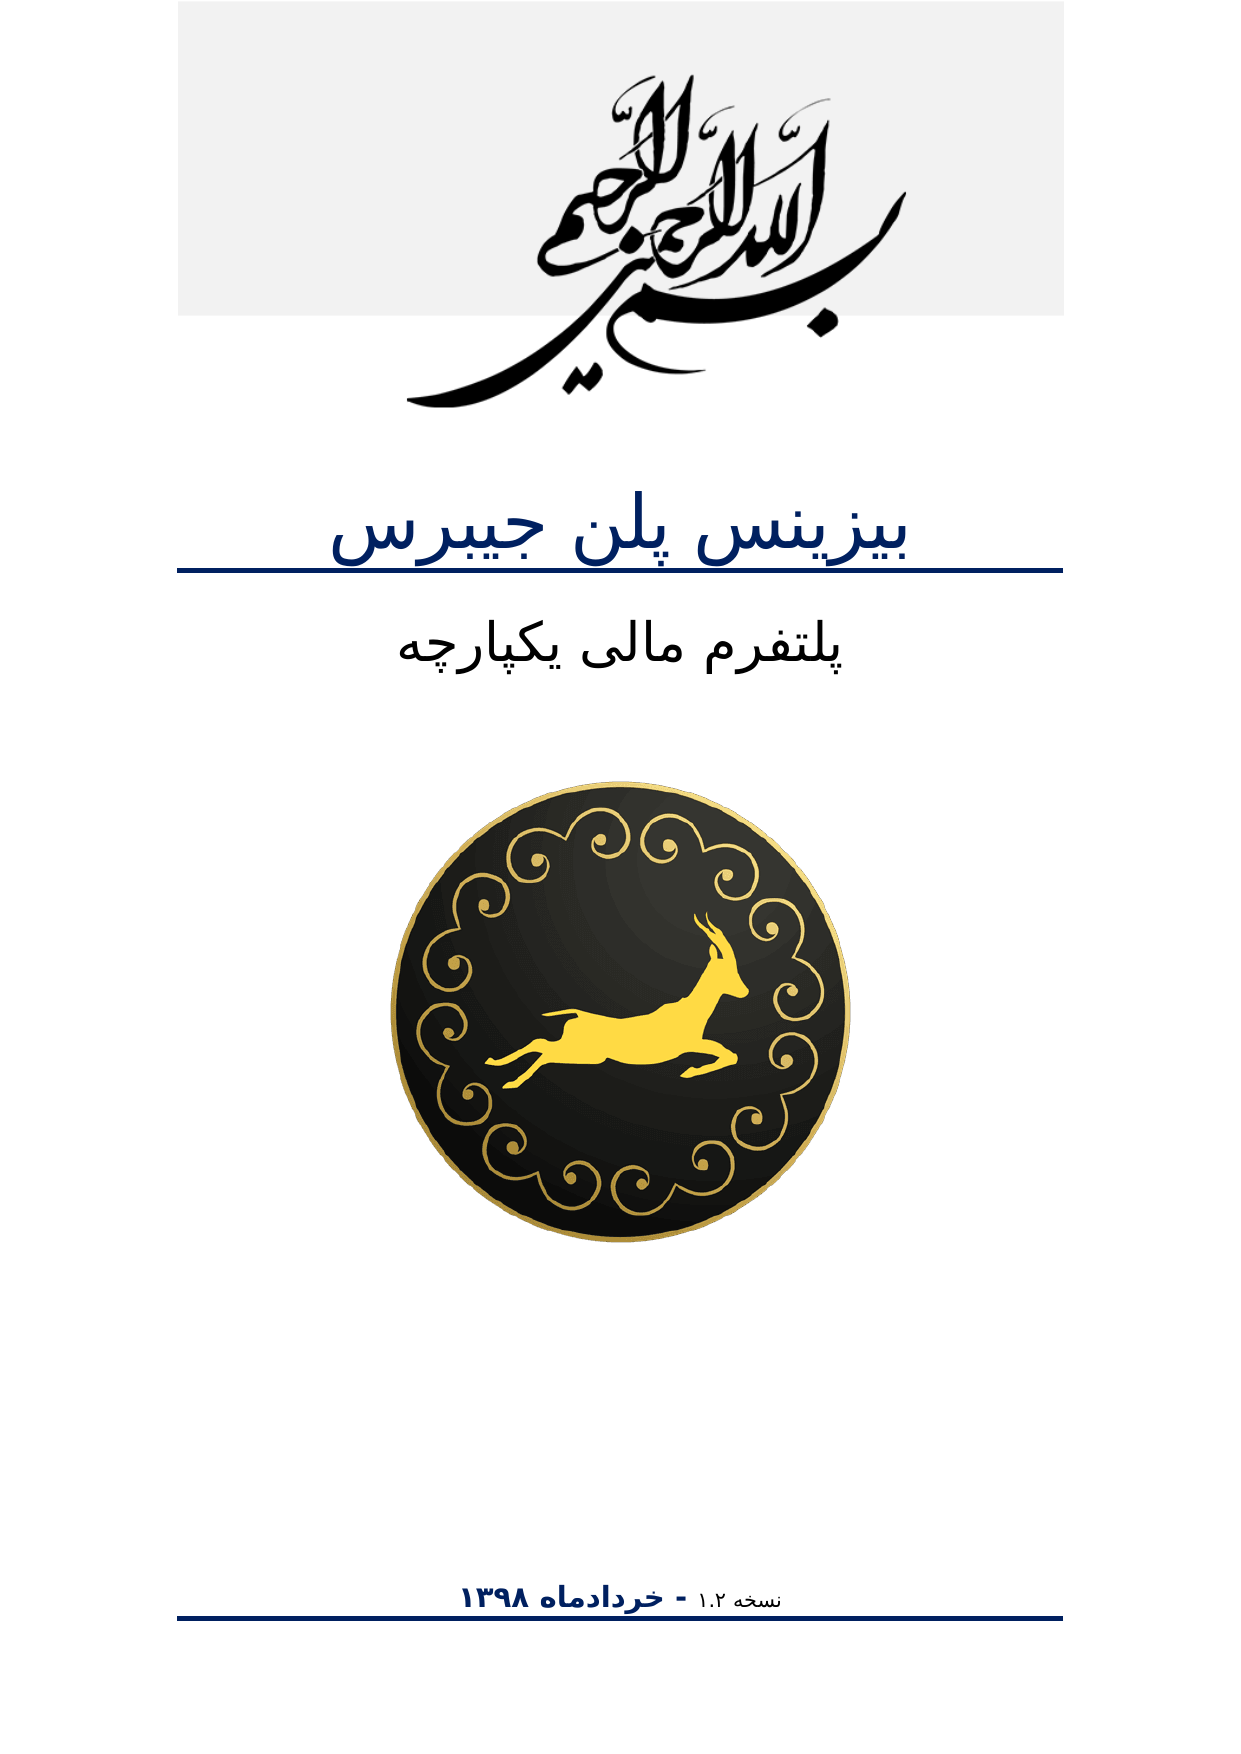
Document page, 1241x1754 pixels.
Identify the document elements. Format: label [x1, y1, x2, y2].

picture [290, 45, 1022, 435]
picture [386, 777, 854, 1246]
